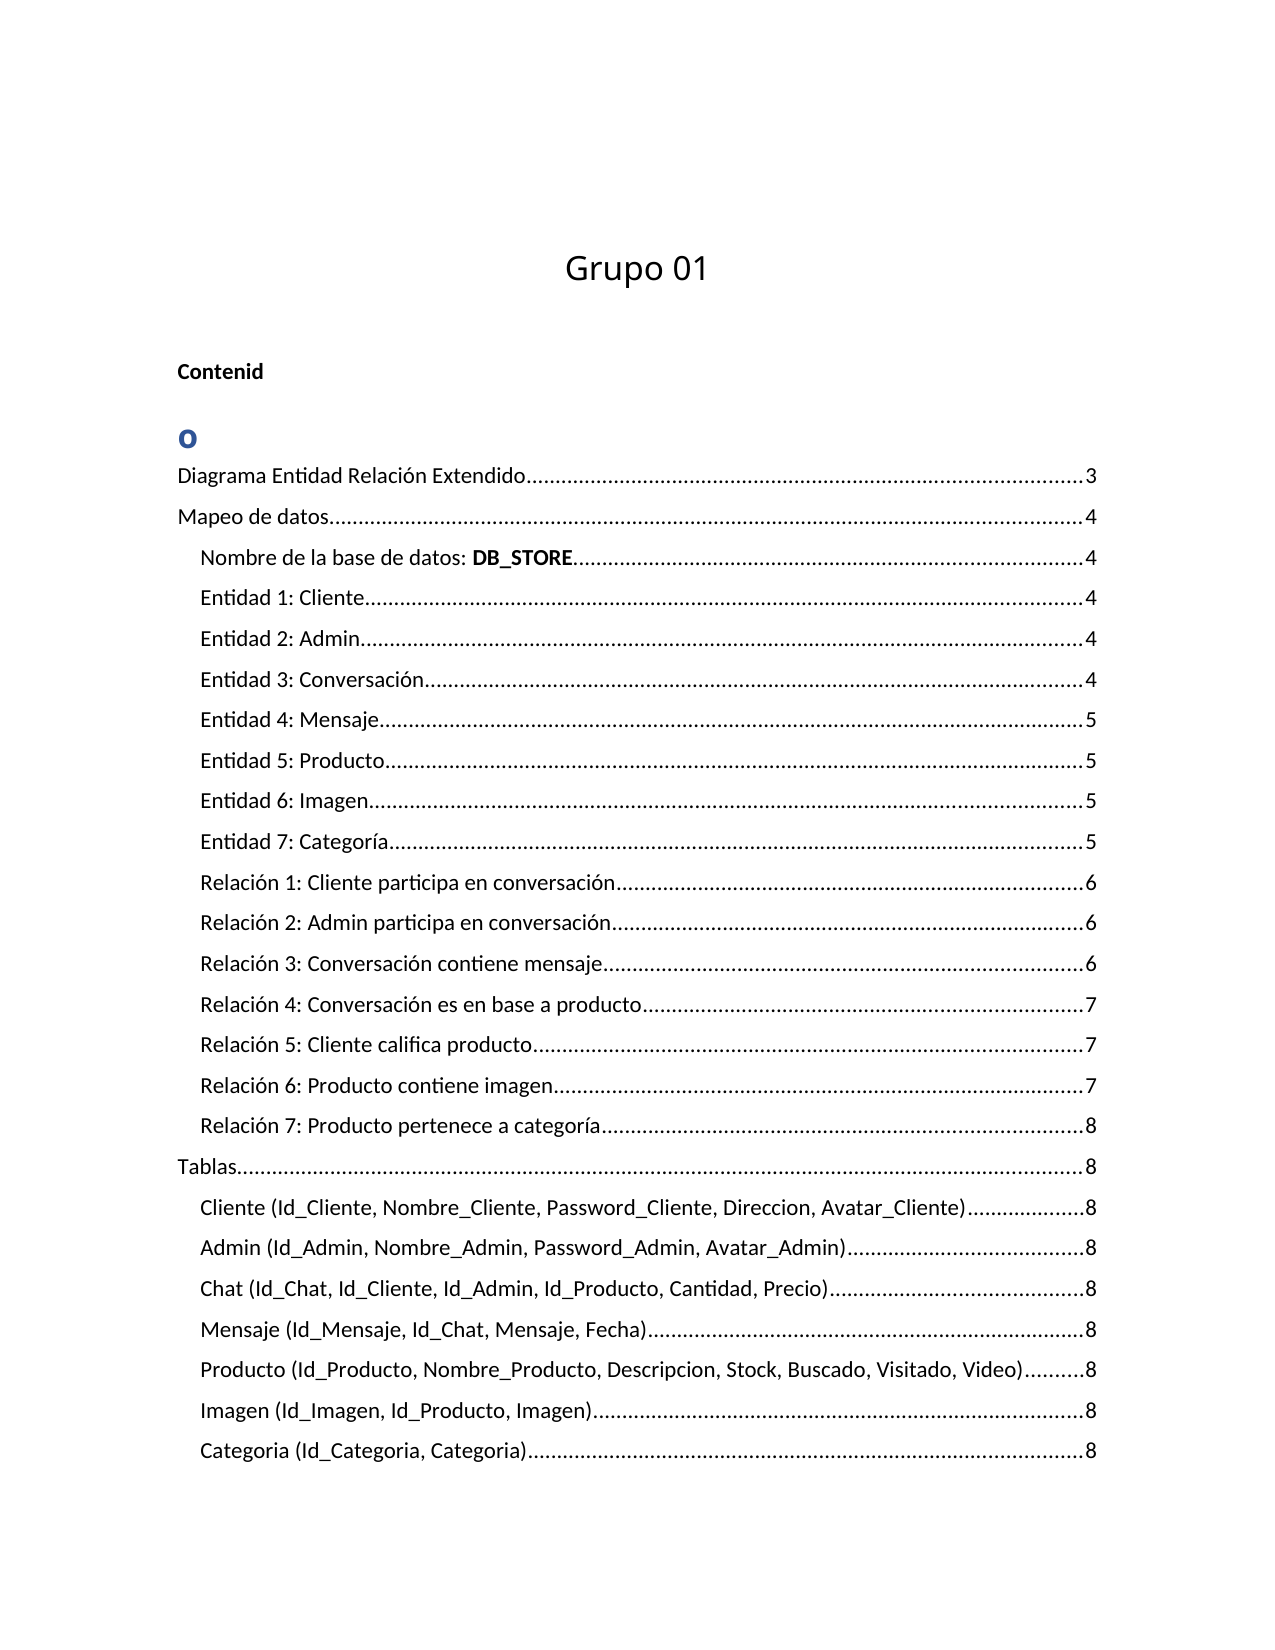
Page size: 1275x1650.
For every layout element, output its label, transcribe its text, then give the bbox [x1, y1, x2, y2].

text Grupo 01 [177, 245, 1098, 290]
